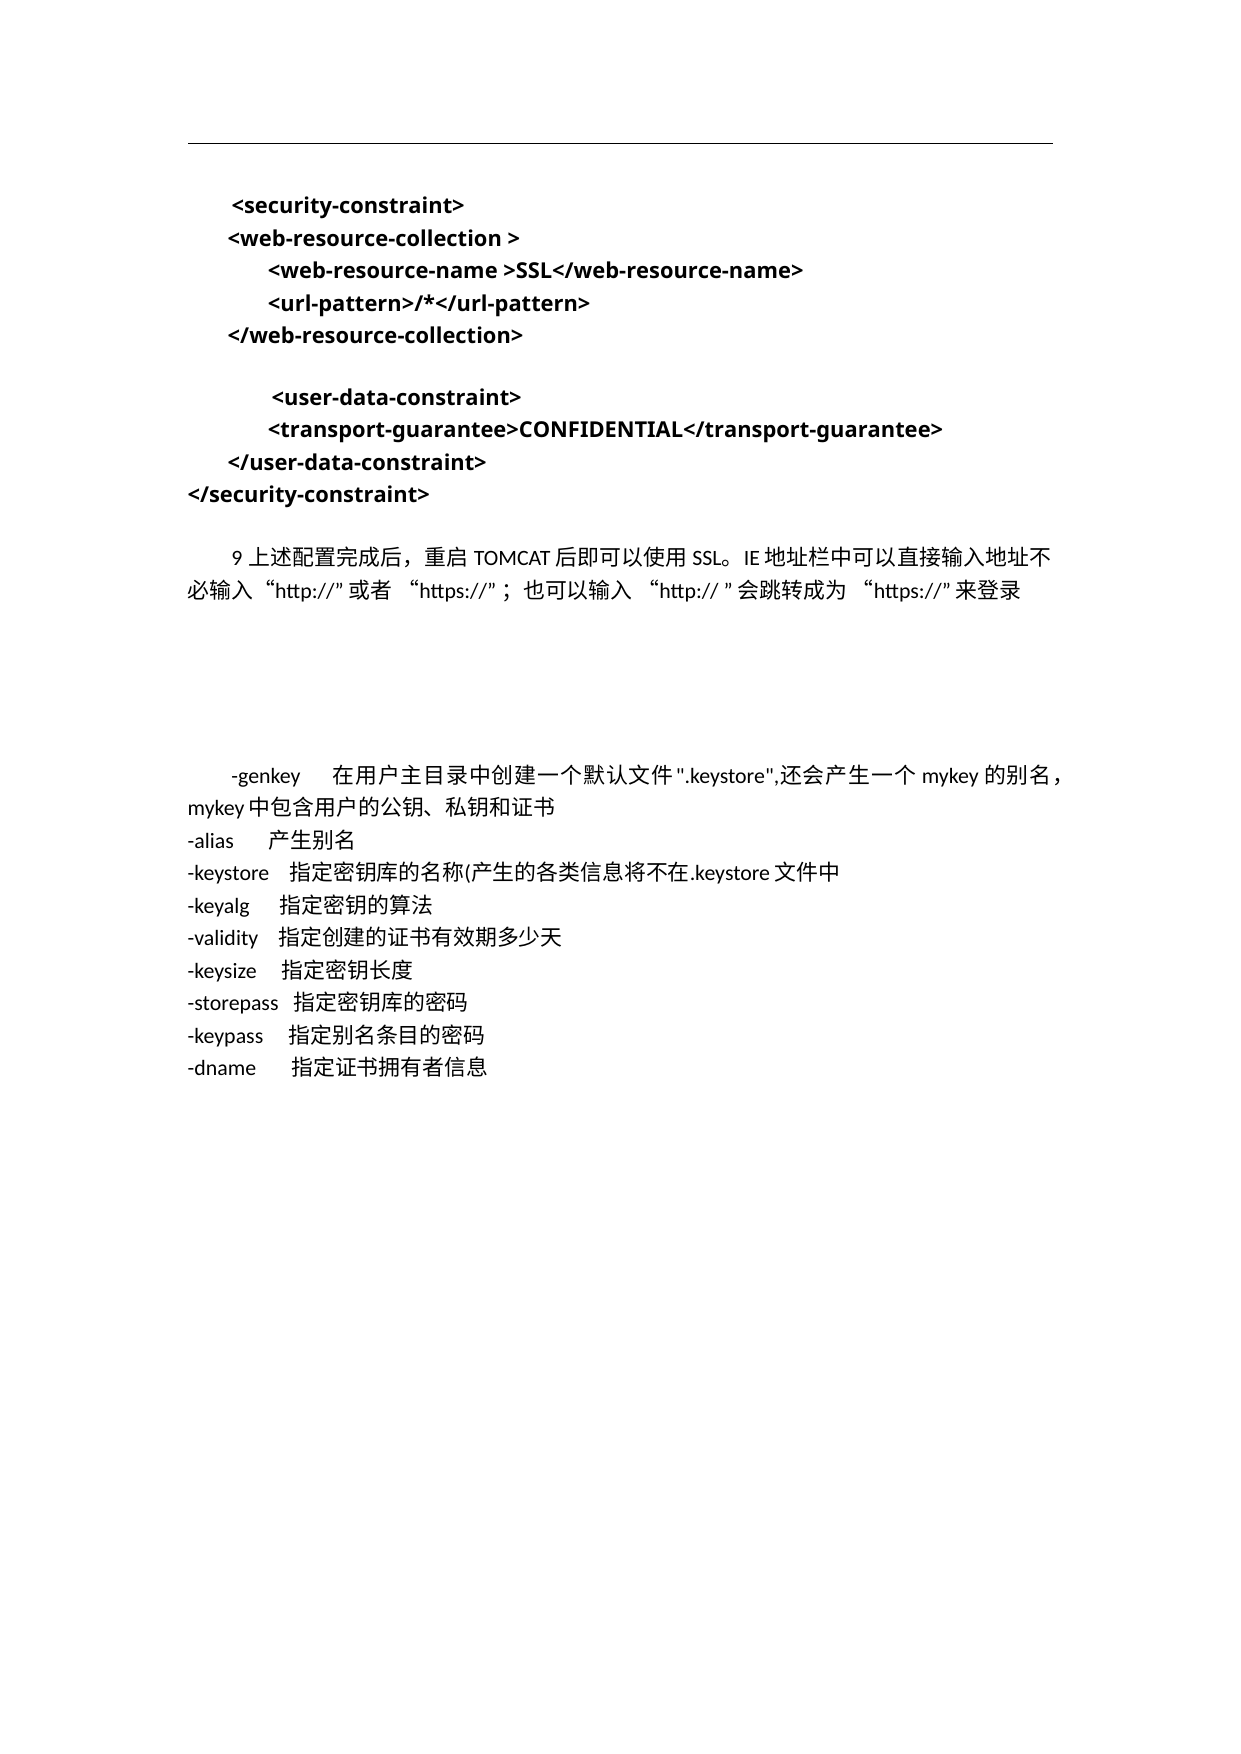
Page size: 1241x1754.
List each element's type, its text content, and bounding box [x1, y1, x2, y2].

text -genkey 在用户主目录中创建一个默认文件".keystore",还会产生一个mykey的别名，mykey中包含用户的公钥、私钥和证书 -alias 产生别名 -keystore 指定密钥库的名称(产生的各类信息将不在.keystore文件中 -keyalg 指定密钥的算法 -validity 指定创建的证书有效期多少天 -keysize 指定密钥长度 -storepass 指定密钥库的密码 -keypass 指定别名条目的密码 -dname 指定证书拥有者信息 [187, 757, 1053, 1082]
subtitle <user-data-constraint> <transport-guarantee>CONFIDENTIAL</transport-guarantee> </user-data-constraint> </security-constraint> [187, 381, 1053, 511]
text 9 上述配置完成后，重启TOMCAT后即可以使用SSL。IE地址栏中可以直接输入地址不必输入“http://” 或者 “https://” ；也可以输入 “http:// ” 会跳转成为 “https://” 来登录 [187, 540, 1053, 605]
subtitle <security-constraint> <web-resource-collection > <web-resource-name >SSL</web-resource-name> <url-pattern>/*</url-pattern> </web-resource-collection> [187, 189, 1053, 351]
